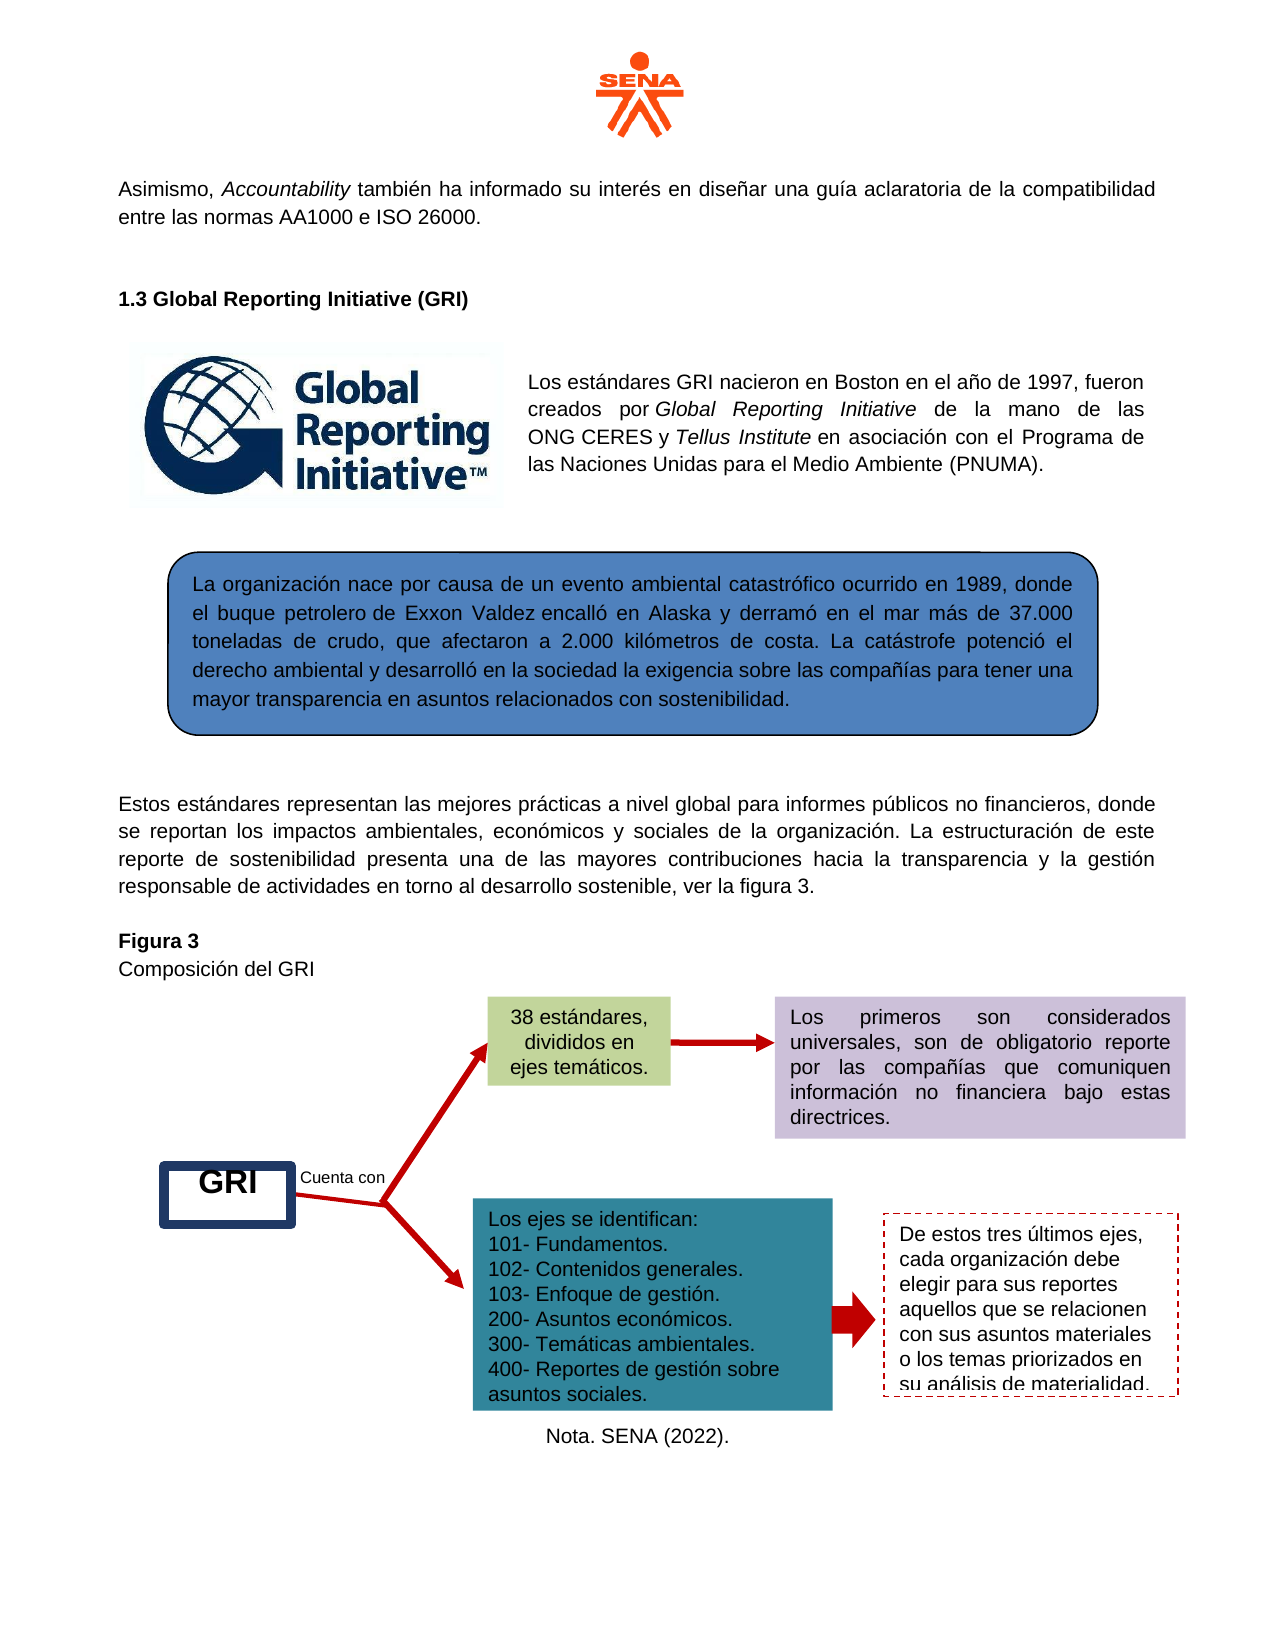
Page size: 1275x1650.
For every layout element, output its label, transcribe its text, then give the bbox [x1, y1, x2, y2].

text Figura 3 [118, 929, 1157, 953]
text Nota. SENA (2022). [118, 1424, 1157, 1448]
table_header Los estándares GRI nacieron en Boston en el año de 1997, fueron creados por Global Reporting Initiative de la mano de las ONG CERES y Tellus Institute en asociación con el Programa de las Naciones Unidas para el Medio Ambiente (PNUMA). [516, 342, 1156, 517]
text Composición del GRI [118, 957, 1157, 981]
text 1.3 Global Reporting Initiative (GRI) [118, 287, 1157, 311]
picture [129, 342, 504, 508]
text Estos estándares representan las mejores prácticas a nivel global para informes públicos no financieros, donde se reportan los impactos ambientales, económicos y sociales de la organización. La estructuración de este reporte de sostenibilidad presenta una de las mayores contribuciones hacia la transparencia y la gestión responsable de actividades en torno al desarrollo sostenible, ver la figura 3. [118, 792, 1157, 898]
picture [585, 48, 690, 142]
table_header [118, 342, 516, 517]
